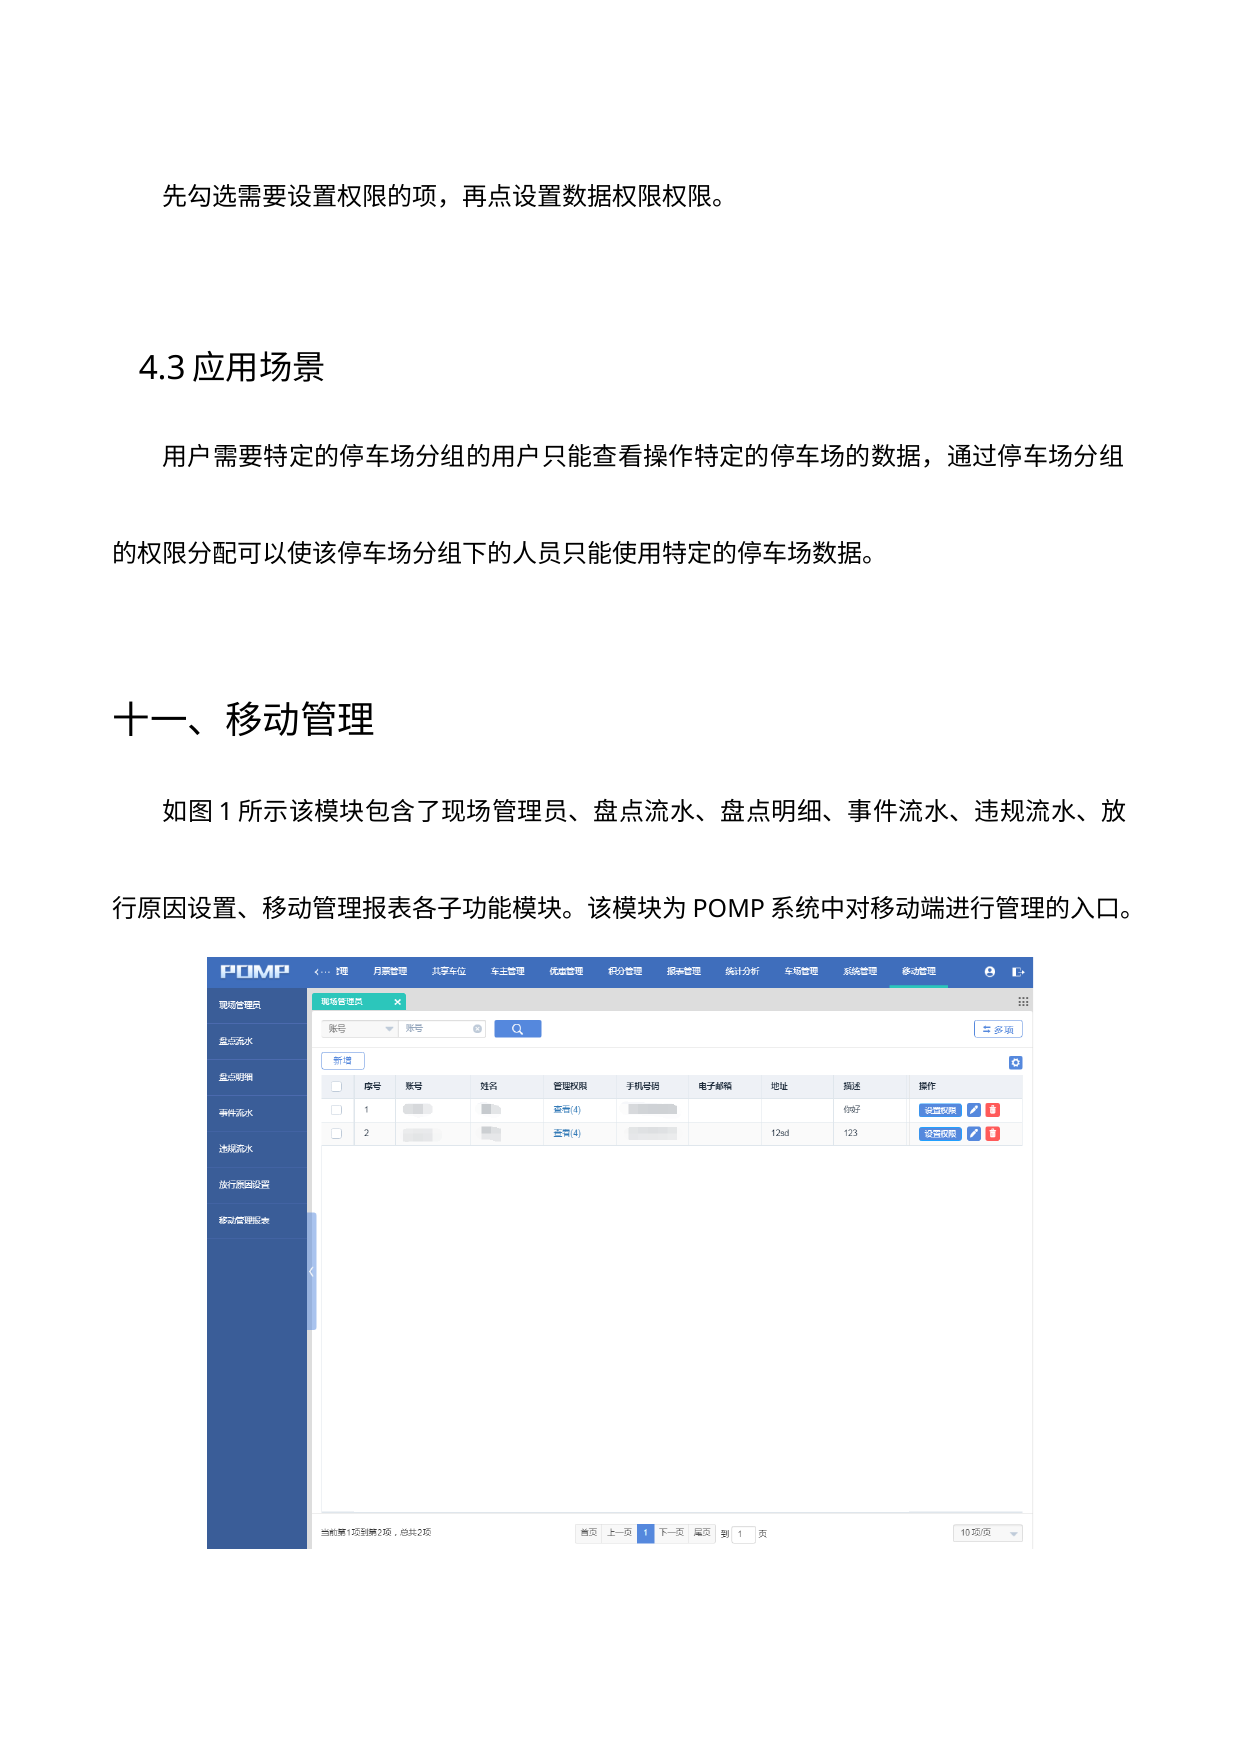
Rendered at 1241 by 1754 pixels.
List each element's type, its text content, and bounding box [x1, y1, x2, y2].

picture [207, 957, 1034, 1549]
list 先勾选需要设置权限的项，再点设置数据权限权限。 [162, 162, 1128, 227]
list 如图1所示该模块包含了现场管理员、盘点流水、盘点明细、事件流水、违规流水、放行原因设置、移动管理报表各子功能模块。该模块为POMP系统中对移动端进行管理的入口。 [112, 777, 1128, 939]
list 用户需要特定的停车场分组的用户只能查看操作特定的停车场的数据，通过停车场分组的权限分配可以使该停车场分组下的人员只能使用特定的停车场数据。 [112, 422, 1128, 584]
list 4.3应用场景 [112, 333, 1128, 398]
list 移动管理 [112, 684, 1128, 749]
